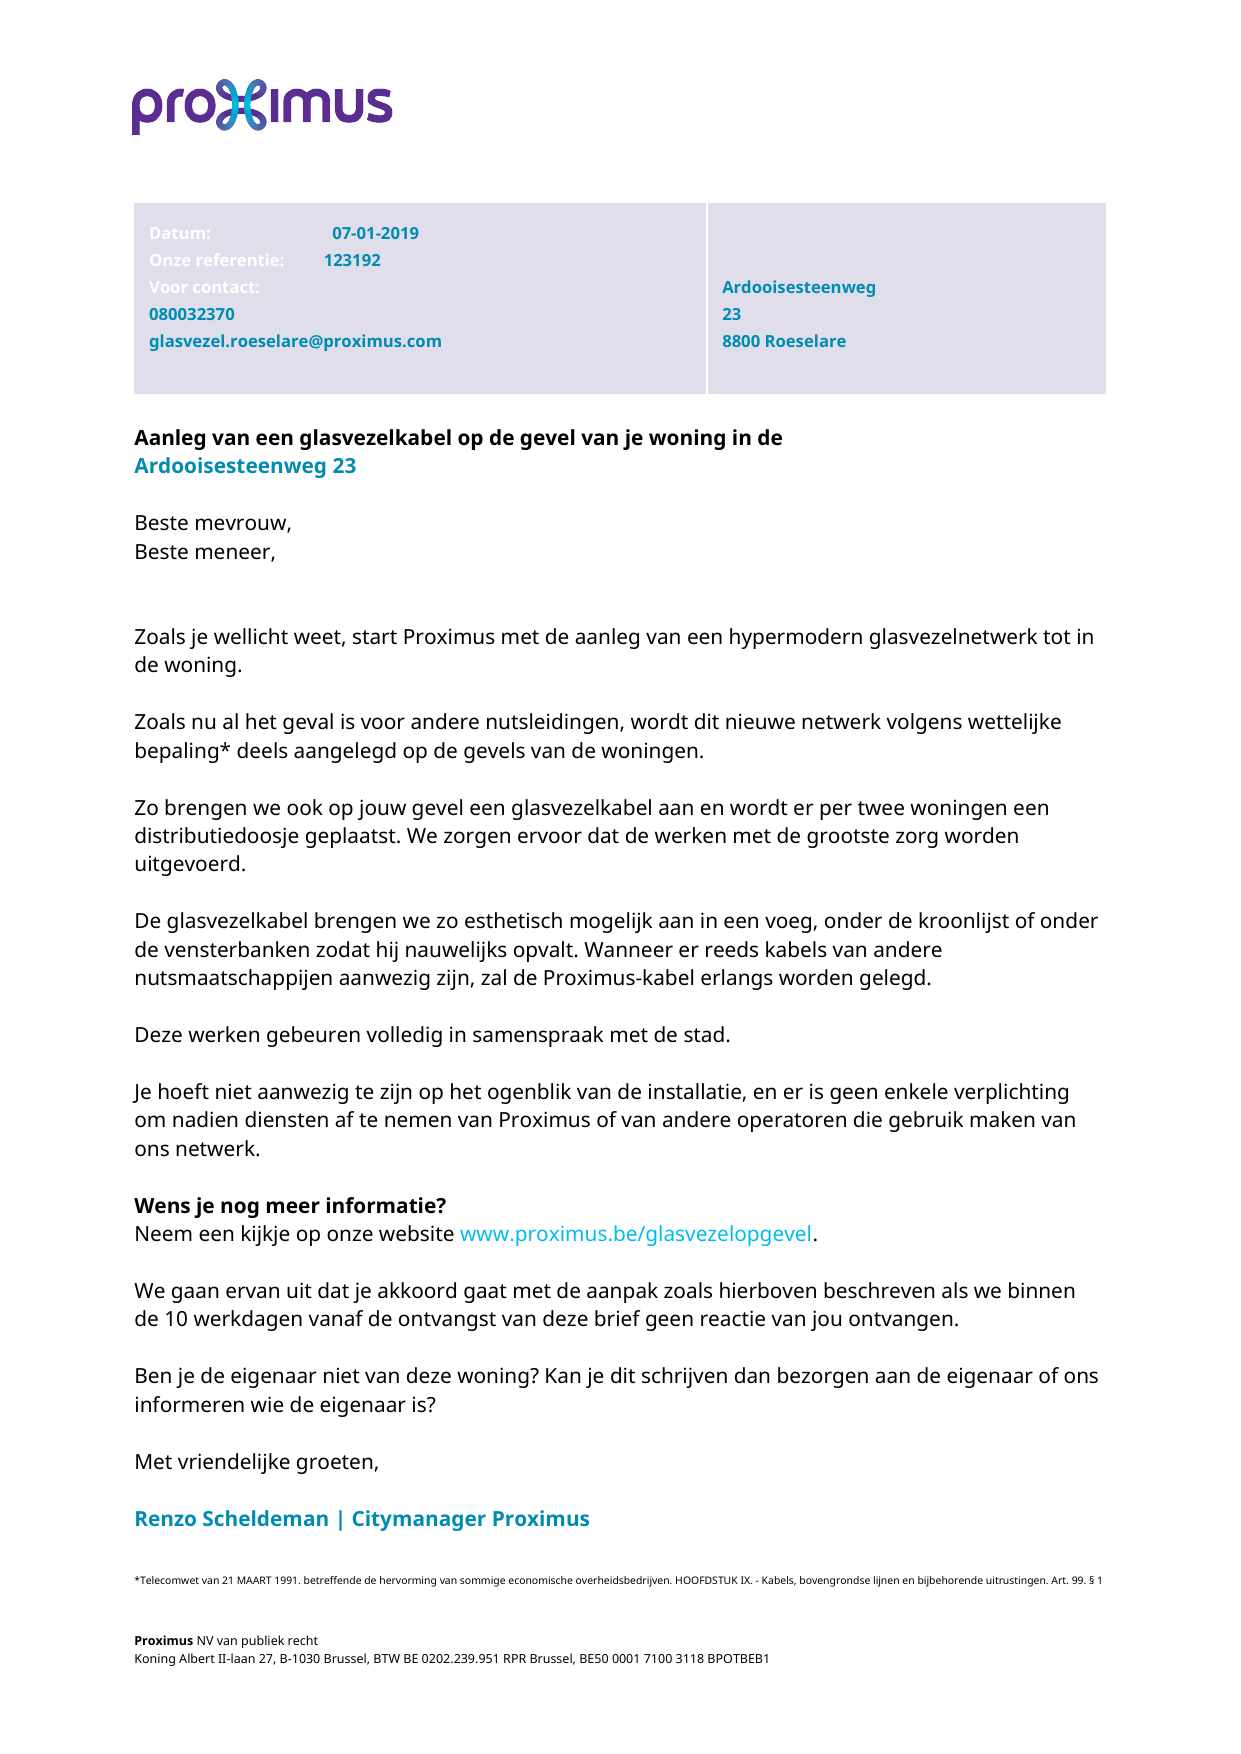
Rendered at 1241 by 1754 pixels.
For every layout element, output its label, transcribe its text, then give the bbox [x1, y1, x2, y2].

text De glasvezelkabel brengen we zo esthetisch mogelijk aan in een voeg, onder de kroonlijst of onder de vensterbanken zodat hij nauwelijks opvalt. Wanneer er reeds kabels van andere nutsmaatschappijen aanwezig zijn, zal de Proximus-kabel erlangs worden gelegd. [134, 906, 1106, 992]
text Je hoeft niet aanwezig te zijn op het ogenblik van de installatie, en er is geen enkele verplichting om nadien diensten af te nemen van Proximus of van andere operatoren die gebruik maken van ons netwerk. [134, 1077, 1106, 1162]
text We gaan ervan uit dat je akkoord gaat met de aanpak zoals hierboven beschreven als we binnen de 10 werkdagen vanaf de ontvangst van deze brief geen reactie van jou ontvangen. [134, 1276, 1106, 1333]
text Beste mevrouw, [134, 508, 1106, 537]
text Renzo Scheldeman | Citymanager Proximus [134, 1504, 1106, 1532]
text Deze werken gebeuren volledig in samenspraak met de stad. [134, 1020, 1106, 1049]
text Ardooisesteenweg 23 [134, 451, 1106, 480]
table_header Ardooisesteenweg 23 8800 Roeselare [708, 203, 1106, 394]
text Wens je nog meer informatie? [134, 1191, 1106, 1219]
text Zo brengen we ook op jouw gevel een glasvezelkabel aan en wordt er per twee woningen een distributiedoosje geplaatst. We zorgen ervoor dat de werken met de grootste zorg worden uitgevoerd. [134, 793, 1106, 878]
text Neem een kijkje op onze website www.proximus.be/glasvezelopgevel. [134, 1219, 1106, 1248]
text Aanleg van een glasvezelkabel op de gevel van je woning in de [134, 423, 1106, 451]
text Zoals nu al het geval is voor andere nutsleidingen, wordt dit nieuwe netwerk volgens wettelijke bepaling* deels aangelegd op de gevels van de woningen. [134, 707, 1106, 764]
text Beste meneer, [134, 537, 1106, 565]
text Ben je de eigenaar niet van deze woning? Kan je dit schrijven dan bezorgen aan de eigenaar of ons informeren wie de eigenaar is? [134, 1361, 1106, 1418]
picture [0, 0, 1241, 149]
text *Telecomwet van 21 MAART 1991. betreffende de hervorming van sommige economische overheidsbedrijven. HOOFDSTUK IX. - Kabels, bovengrondse lijnen en bijbehorende uitrustingen. Art. 99. § 1 [134, 1561, 1106, 1588]
table_header Datum: 07-01-2019 Onze referentie: 123192 Voor contact: 080032370 glasvezel.roeselare@proximus.com [134, 203, 706, 394]
text Met vriendelijke groeten, [134, 1447, 1106, 1475]
text Zoals je wellicht weet, start Proximus met de aanleg van een hypermodern glasvezelnetwerk tot in de woning. [134, 622, 1106, 679]
